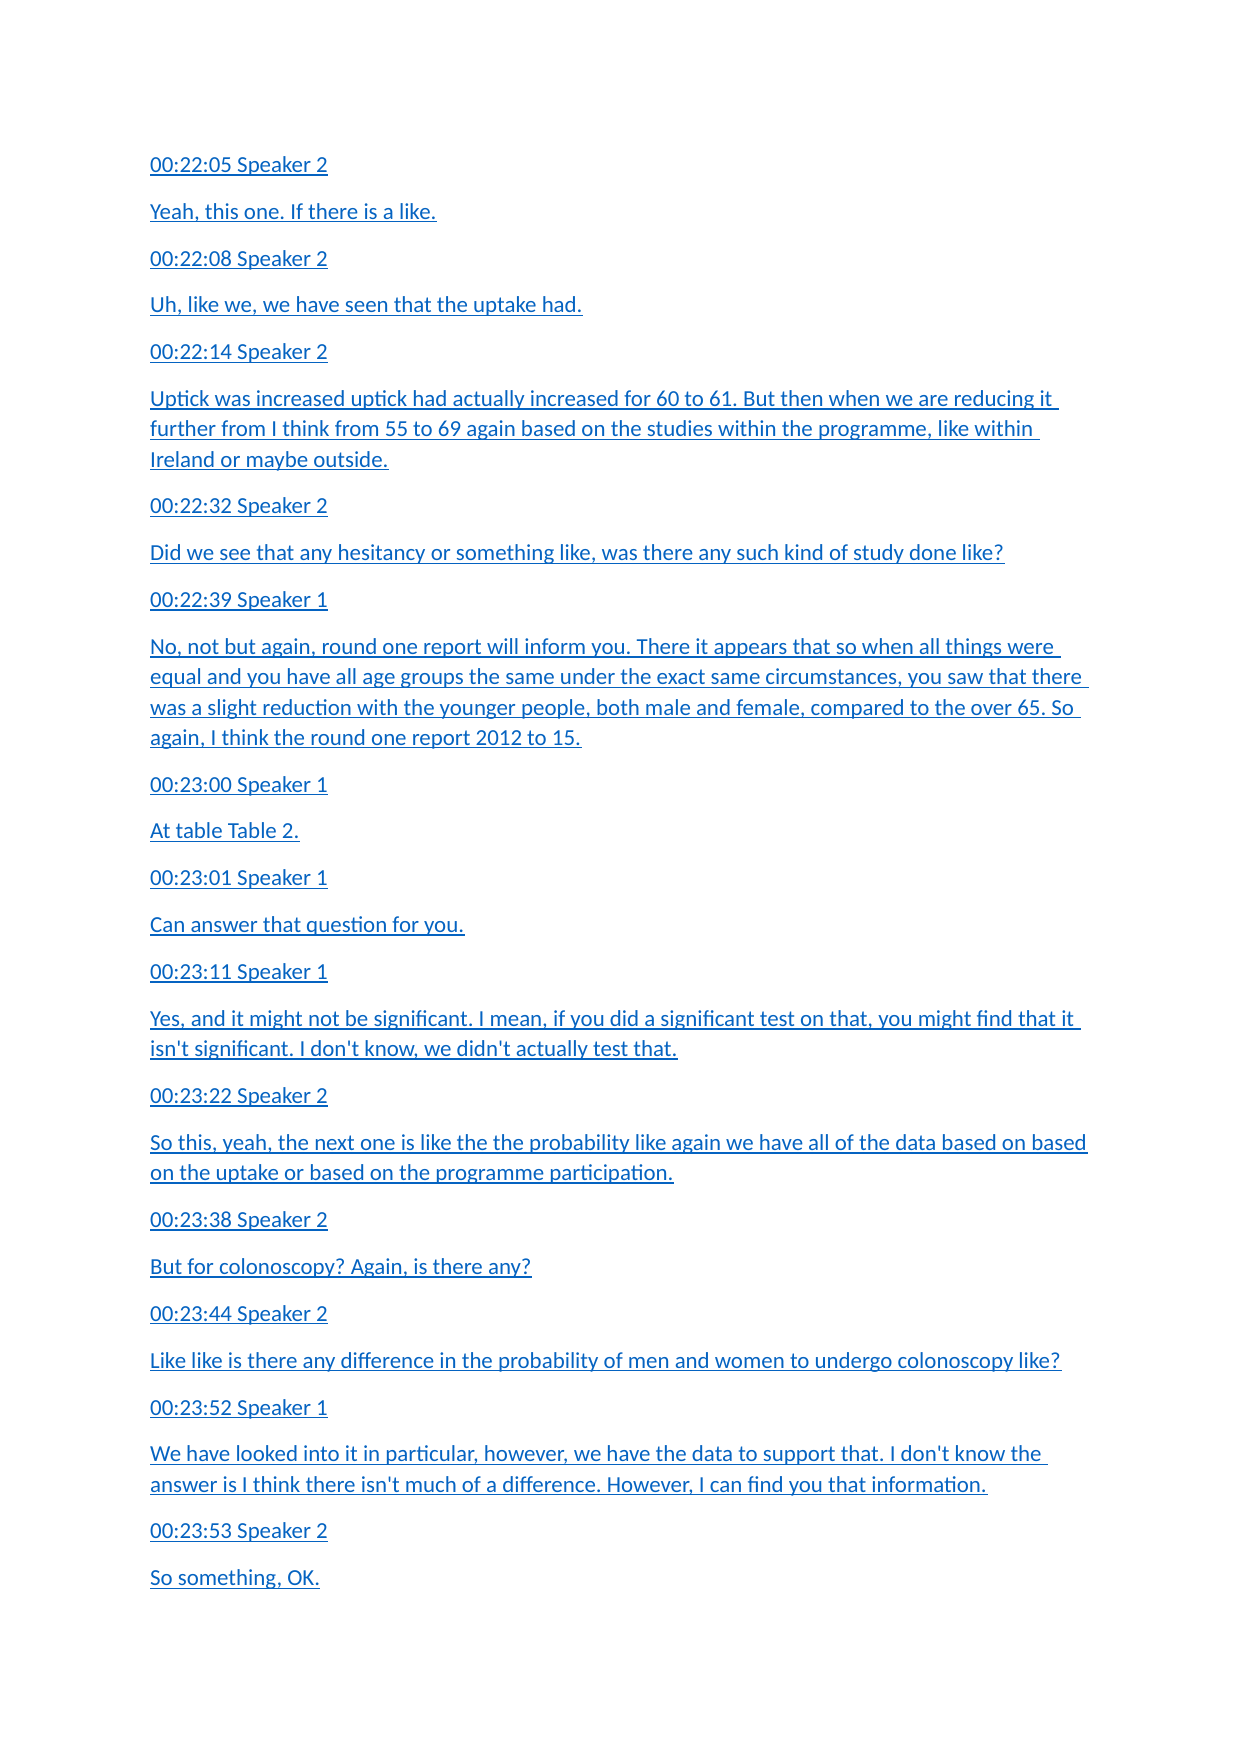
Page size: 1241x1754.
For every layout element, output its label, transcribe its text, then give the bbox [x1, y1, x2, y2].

text 00:23:44 Speaker 2 [150, 1299, 1090, 1327]
text 00:22:39 Speaker 1 [150, 585, 1090, 613]
text At table Table 2. [150, 817, 1090, 845]
text Yes, and it might not be significant. I mean, if you did a significant test on that, you might find that it isn't significant. I don't know, we didn't actually test that. [150, 1004, 1090, 1062]
text 00:23:52 Speaker 1 [150, 1393, 1090, 1421]
text 00:23:00 Speaker 1 [150, 770, 1090, 798]
text Yeah, this one. If there is a like. [150, 197, 1090, 225]
text Uptick was increased uptick had actually increased for 60 to 61. But then when we are reducing it further from I think from 55 to 69 again based on the studies within the programme, like within Ireland or maybe outside. [150, 384, 1090, 473]
text Like like is there any difference in the probability of men and women to undergo colonoscopy like? [150, 1346, 1090, 1374]
text So this, yeah, the next one is like the the probability like again we have all of the data based on based on the uptake or based on the programme participation. [150, 1128, 1090, 1186]
text 00:22:08 Speaker 2 [150, 244, 1090, 272]
text 00:23:22 Speaker 2 [150, 1081, 1090, 1109]
text 00:23:53 Speaker 2 [150, 1517, 1090, 1545]
text We have looked into it in particular, however, we have the data to support that. I don't know the answer is I think there isn't much of a difference. However, I can find you that information. [150, 1439, 1090, 1498]
text 00:23:11 Speaker 1 [150, 957, 1090, 985]
text 00:22:05 Speaker 2 [150, 150, 1090, 178]
text Uh, like we, we have seen that the uptake had. [150, 291, 1090, 319]
text No, not but again, round one report will inform you. There it appears that so when all things were equal and you have all age groups the same under the exact same circumstances, you saw that there was a slight reduction with the younger people, both male and female, compared to the over 65. So again, I think the round one report 2012 to 15. [150, 632, 1090, 751]
text 00:23:38 Speaker 2 [150, 1205, 1090, 1233]
text Can answer that question for you. [150, 910, 1090, 938]
text 00:22:14 Speaker 2 [150, 337, 1090, 366]
text Did we see that any hesitancy or something like, was there any such kind of study done like? [150, 538, 1090, 567]
text 00:22:32 Speaker 2 [150, 492, 1090, 520]
text But for colonoscopy? Again, is there any? [150, 1252, 1090, 1280]
text 00:23:01 Speaker 1 [150, 863, 1090, 892]
text So something, OK. [150, 1563, 1090, 1592]
